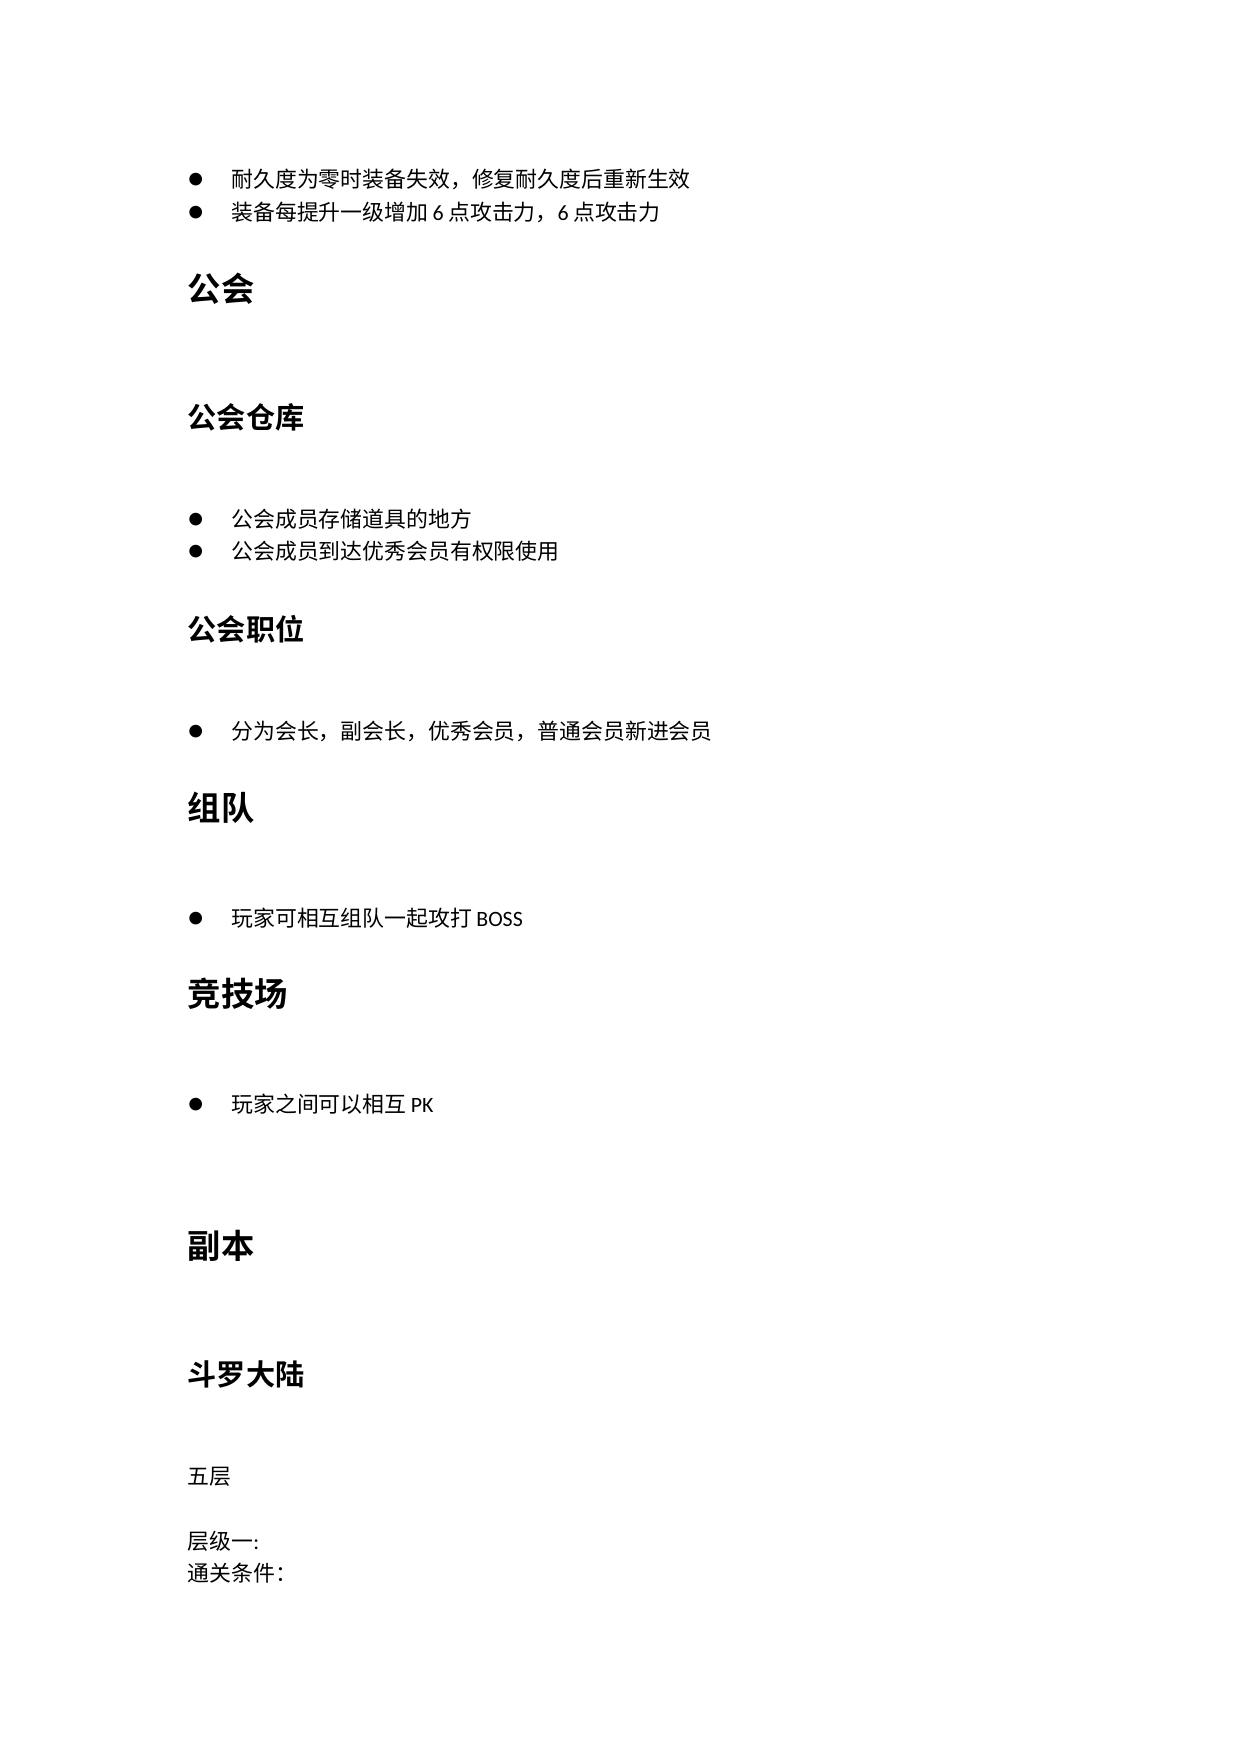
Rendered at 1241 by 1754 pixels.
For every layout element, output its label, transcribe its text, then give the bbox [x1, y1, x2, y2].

list 装备每提升一级增加6点攻击力，6点攻击力 [187, 194, 1053, 227]
subtitle 公会仓库 [187, 383, 1053, 448]
subtitle 副本 [187, 1211, 1053, 1276]
list 公会成员到达优秀会员有权限使用 [187, 534, 1053, 566]
text 五层 [187, 1458, 1053, 1491]
list 玩家可相互组队一起攻打BOSS [187, 900, 1053, 933]
subtitle 公会 [187, 254, 1053, 319]
list 玩家之间可以相互PK [187, 1087, 1053, 1119]
subtitle 公会职位 [187, 596, 1053, 661]
list 耐久度为零时装备失效，修复耐久度后重新生效 [187, 162, 1053, 194]
text 层级一: [187, 1523, 1053, 1556]
text 通关条件： [187, 1556, 1053, 1588]
list 分为会长，副会长，优秀会员，普通会员新进会员 [187, 714, 1053, 746]
subtitle 斗罗大陆 [187, 1340, 1053, 1405]
list 公会成员存储道具的地方 [187, 501, 1053, 534]
subtitle 组队 [187, 773, 1053, 838]
subtitle 竞技场 [187, 960, 1053, 1025]
